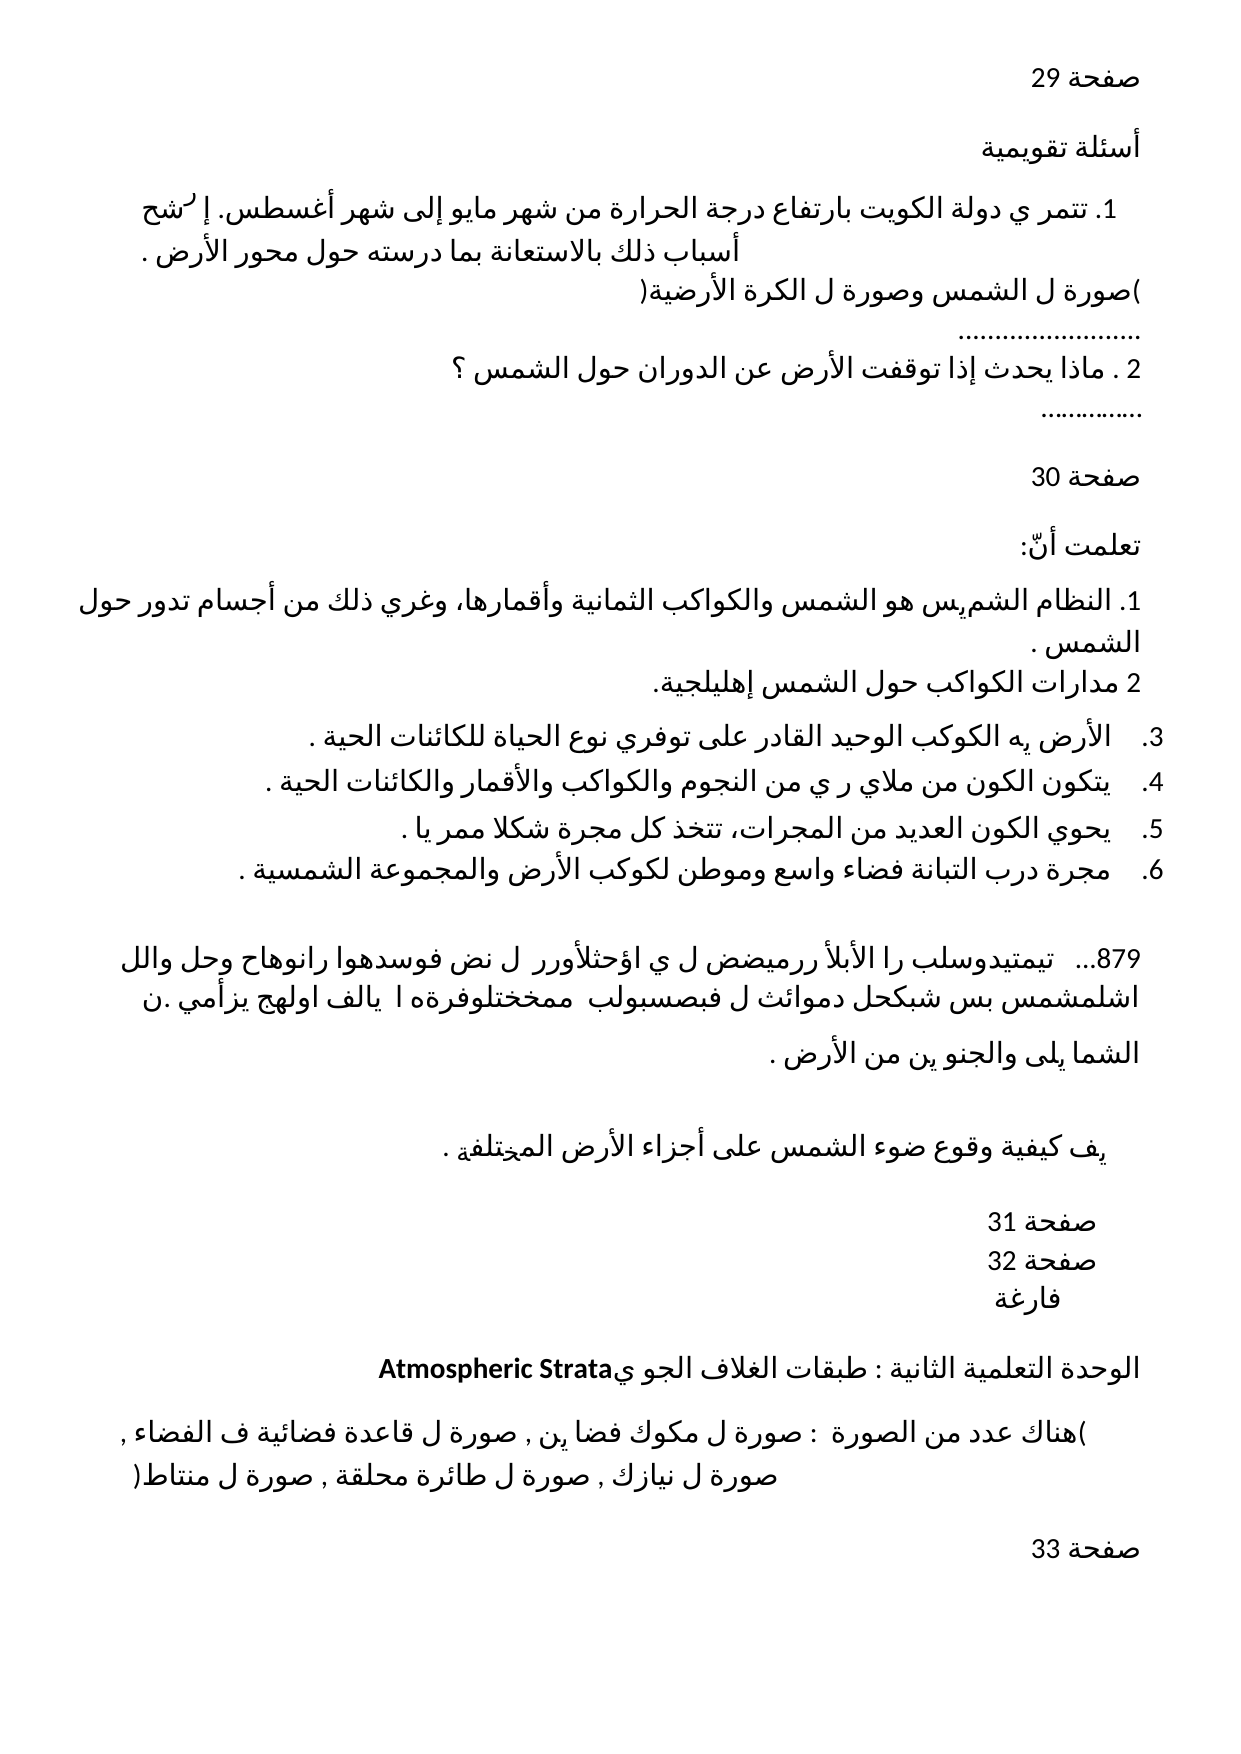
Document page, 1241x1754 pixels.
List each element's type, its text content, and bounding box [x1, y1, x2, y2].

text 1. تتمر ي دولة الكويت بارتفاع درجة الحرارة من شهر مايو إلى شهر أغسطس. إ رشح أسباب ذلك بالاستعانة بما درسته حول محور الأرض . [134, 175, 1141, 268]
text صفحة 29 [82, 59, 1141, 95]
text صفحة 31 صفحة 32 فارغة [981, 1203, 1141, 1316]
list مجرة درب التبانة فضاء واسع وموطن لكوكب الأرض والمجموعة الشمسية . [82, 851, 1141, 887]
list يتكون الكون من ملاي ر ي من النجوم والكواكب والأقمار والكائنات الحية . [82, 763, 1141, 799]
text ......................... [76, 311, 1142, 347]
text 2 مدارات الكواكب حول الشمس إهليلجية. [82, 664, 1141, 699]
list الأرض يه الكوكب الوحيد القادر على توفري نوع الحياة للكائنات الحية . [82, 703, 1141, 758]
text )هناك عدد من الصورة : صورة ل مكوك فضا ين , صورة ل قاعدة فضائية ف الفضاء , صورة ل نيازك , صورة ل طائرة محلقة , صورة ل منتاط( [113, 1399, 1141, 1493]
text صفحة 30 [82, 458, 1141, 493]
text 879... تيمتيدوسلب را الأبلأ ررميضض ل ي اؤحثلأورر ل نض فوسدهوا رانوهاح وحل والل اشلمشمس بس شبكحل دموائث ل فبصسبولب ممخختلوفرةه ا يالف اولهج يزأمي .ن الشما يلى والجنو ين من الأرض . [82, 940, 1141, 1074]
text )صورة ل الشمس وصورة ل الكرة الأرضية( [82, 272, 1141, 308]
text أسئلة تقويمية [82, 129, 1141, 164]
text الوحدة التعلمية الثانية : طبقات الغلاف الجو يAtmospheric Strata [82, 1350, 1141, 1386]
list يحوي الكون العديد من المجرات، تتخذ كل مجرة شكلا ممر يا . [82, 810, 1141, 846]
text 2 . ماذا يحدث إذا توقفت الأرض عن الدوران حول الشمس ؟ [82, 350, 1141, 386]
text صفحة 33 [82, 1530, 1141, 1566]
text 1. النظام الشم يس هو الشمس والكواكب الثمانية وأقمارها، وغري ذلك من أجسام تدور حول الشمس . [76, 567, 1141, 660]
text يف كيفية وقوع ضوء الشمس على أجزاء الأرض المختلفة . [436, 1113, 1141, 1167]
text …………… [76, 389, 1142, 425]
text تعلمت أنّ: [82, 527, 1141, 563]
